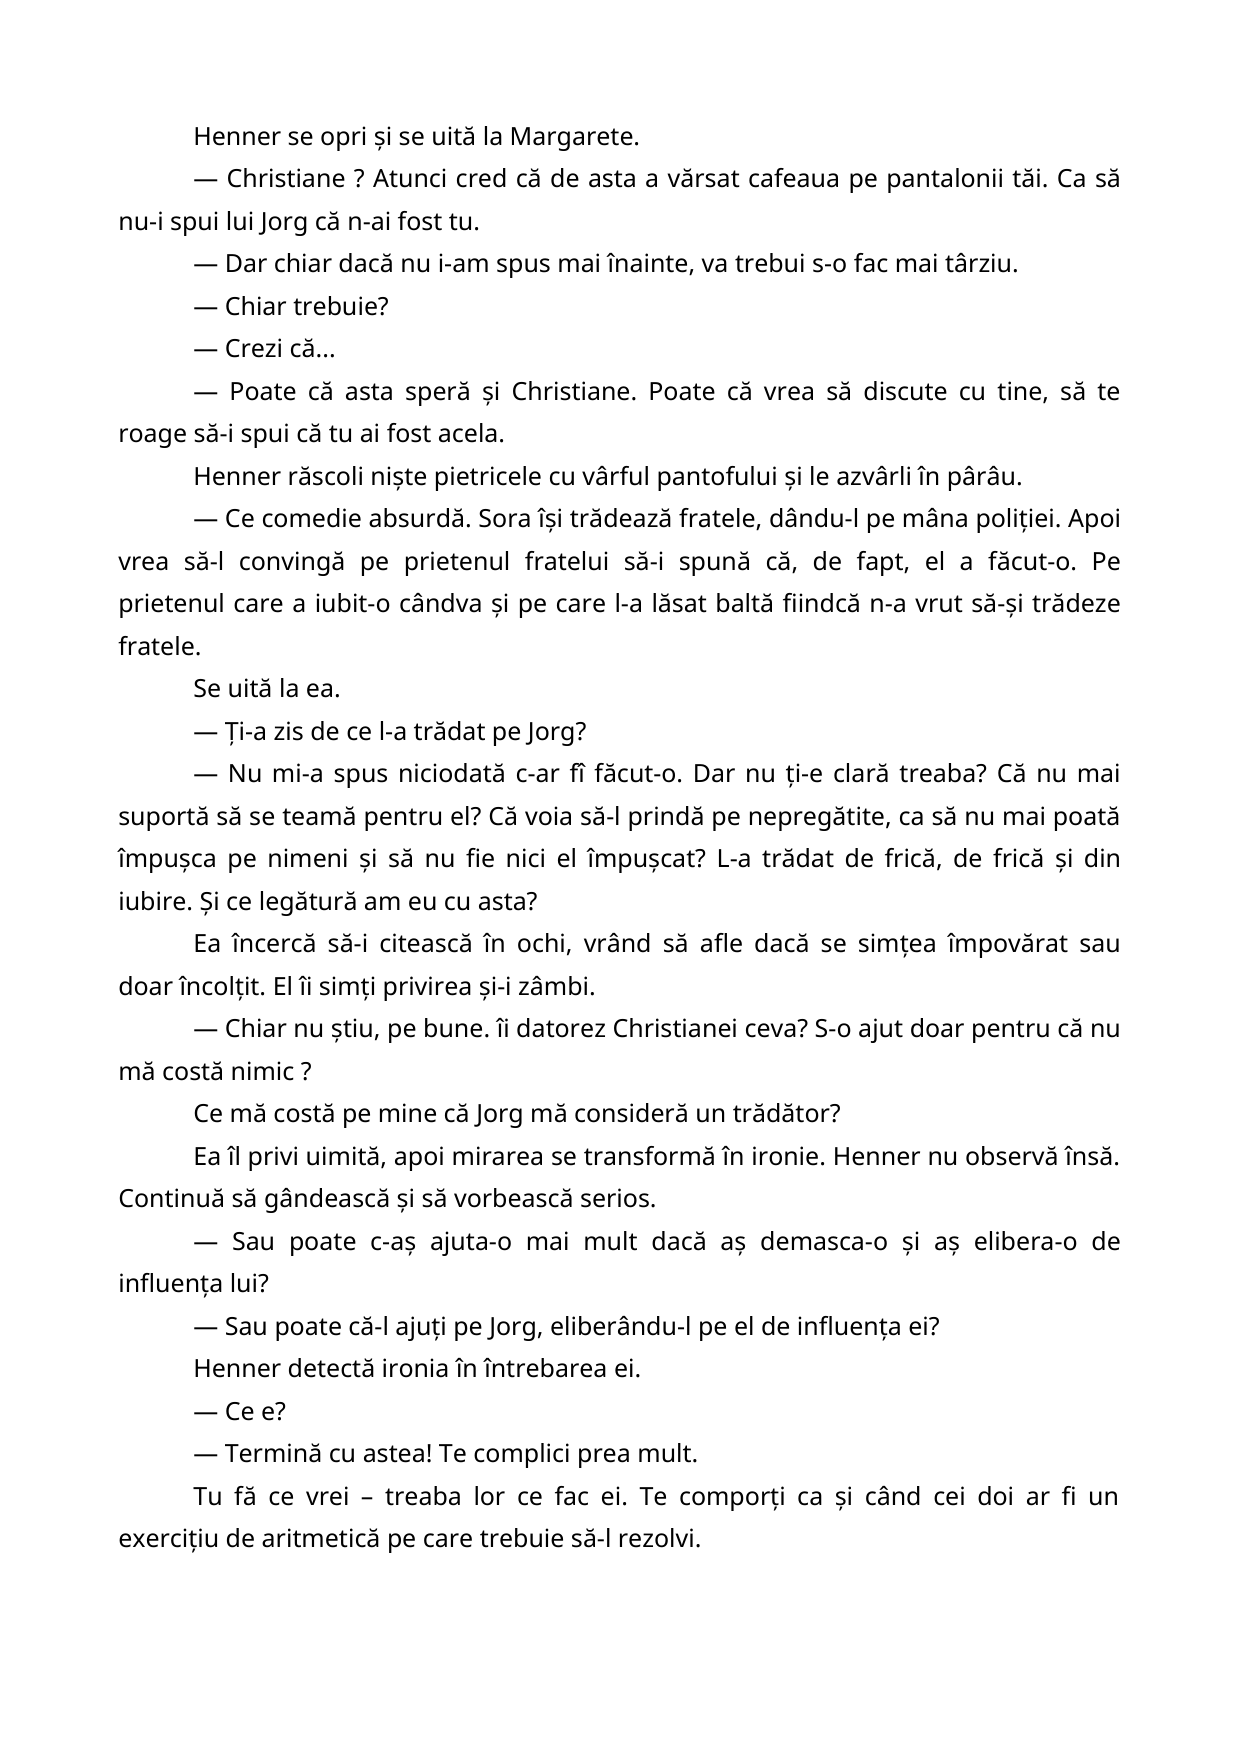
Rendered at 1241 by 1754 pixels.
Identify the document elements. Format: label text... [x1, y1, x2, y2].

text Ea îl privi uimită, apoi mirarea se transformă în ironie. Henner nu observă însă. Continuă să gândească şi să vorbească serios. [118, 1138, 1122, 1215]
text Henner detectă ironia în întrebarea ei. [118, 1351, 1122, 1385]
text — Ţi-a zis de ce l-a trădat pe Jorg? [118, 713, 1122, 747]
text — Ce e? [118, 1393, 1122, 1427]
text — Christiane ? Atunci cred că de asta a vărsat cafeaua pe pantalonii tăi. Ca să nu-i spui lui Jorg că n-ai fost tu. [118, 161, 1122, 237]
text — Chiar nu ştiu, pe bune. îi datorez Christianei ceva? S-o ajut doar pentru că nu mă costă nimic ? [118, 1011, 1122, 1087]
text Henner răscoli nişte pietricele cu vârful pantofului şi le azvârli în pârâu. [118, 458, 1122, 492]
text Se uită la ea. [118, 671, 1122, 705]
text — Sau poate c-aş ajuta-o mai mult dacă aş demasca-o şi aş elibera-o de influenţa lui? [118, 1223, 1122, 1300]
text — Nu mi-a spus niciodată c-ar fî făcut-o. Dar nu ţi-e clară treaba? Că nu mai suportă să se teamă pentru el? Că voia să-l prindă pe nepregătite, ca să nu mai poată împuşca pe nimeni şi să nu fie nici el împuşcat? L-a trădat de frică, de frică şi din iubire. Şi ce legătură am eu cu asta? [118, 756, 1122, 917]
text Tu fă ce vrei – treaba lor ce fac ei. Te comporţi ca şi când cei doi ar fi un exerciţiu de aritmetică pe care trebuie să-l rezolvi. [118, 1478, 1122, 1555]
text Ce mă costă pe mine că Jorg mă consideră un trădător? [118, 1096, 1122, 1130]
text — Poate că asta speră şi Christiane. Poate că vrea să discute cu tine, să te roage să-i spui că tu ai fost acela. [118, 373, 1122, 450]
text — Termină cu astea! Te complici prea mult. [118, 1436, 1122, 1470]
text Ea încercă să-i citească în ochi, vrând să afle dacă se simţea împovărat sau doar încolţit. El îi simţi privirea şi-i zâmbi. [118, 926, 1122, 1002]
text — Dar chiar dacă nu i-am spus mai înainte, va trebui s-o fac mai târziu. [118, 246, 1122, 280]
text — Chiar trebuie? [118, 288, 1122, 322]
text — Sau poate că-l ajuţi pe Jorg, eliberându-l pe el de influenţa ei? [118, 1308, 1122, 1342]
text Henner se opri şi se uită la Margarete. [118, 118, 1122, 152]
text — Ce comedie absurdă. Sora îşi trădează fratele, dându-l pe mâna poliţiei. Apoi vrea să-l convingă pe prietenul fratelui să-i spună că, de fapt, el a făcut-o. Pe prietenul care a iubit-o cândva şi pe care l-a lăsat baltă fiindcă n-a vrut să-şi trădeze fratele. [118, 501, 1122, 662]
text — Crezi că... [118, 331, 1122, 365]
